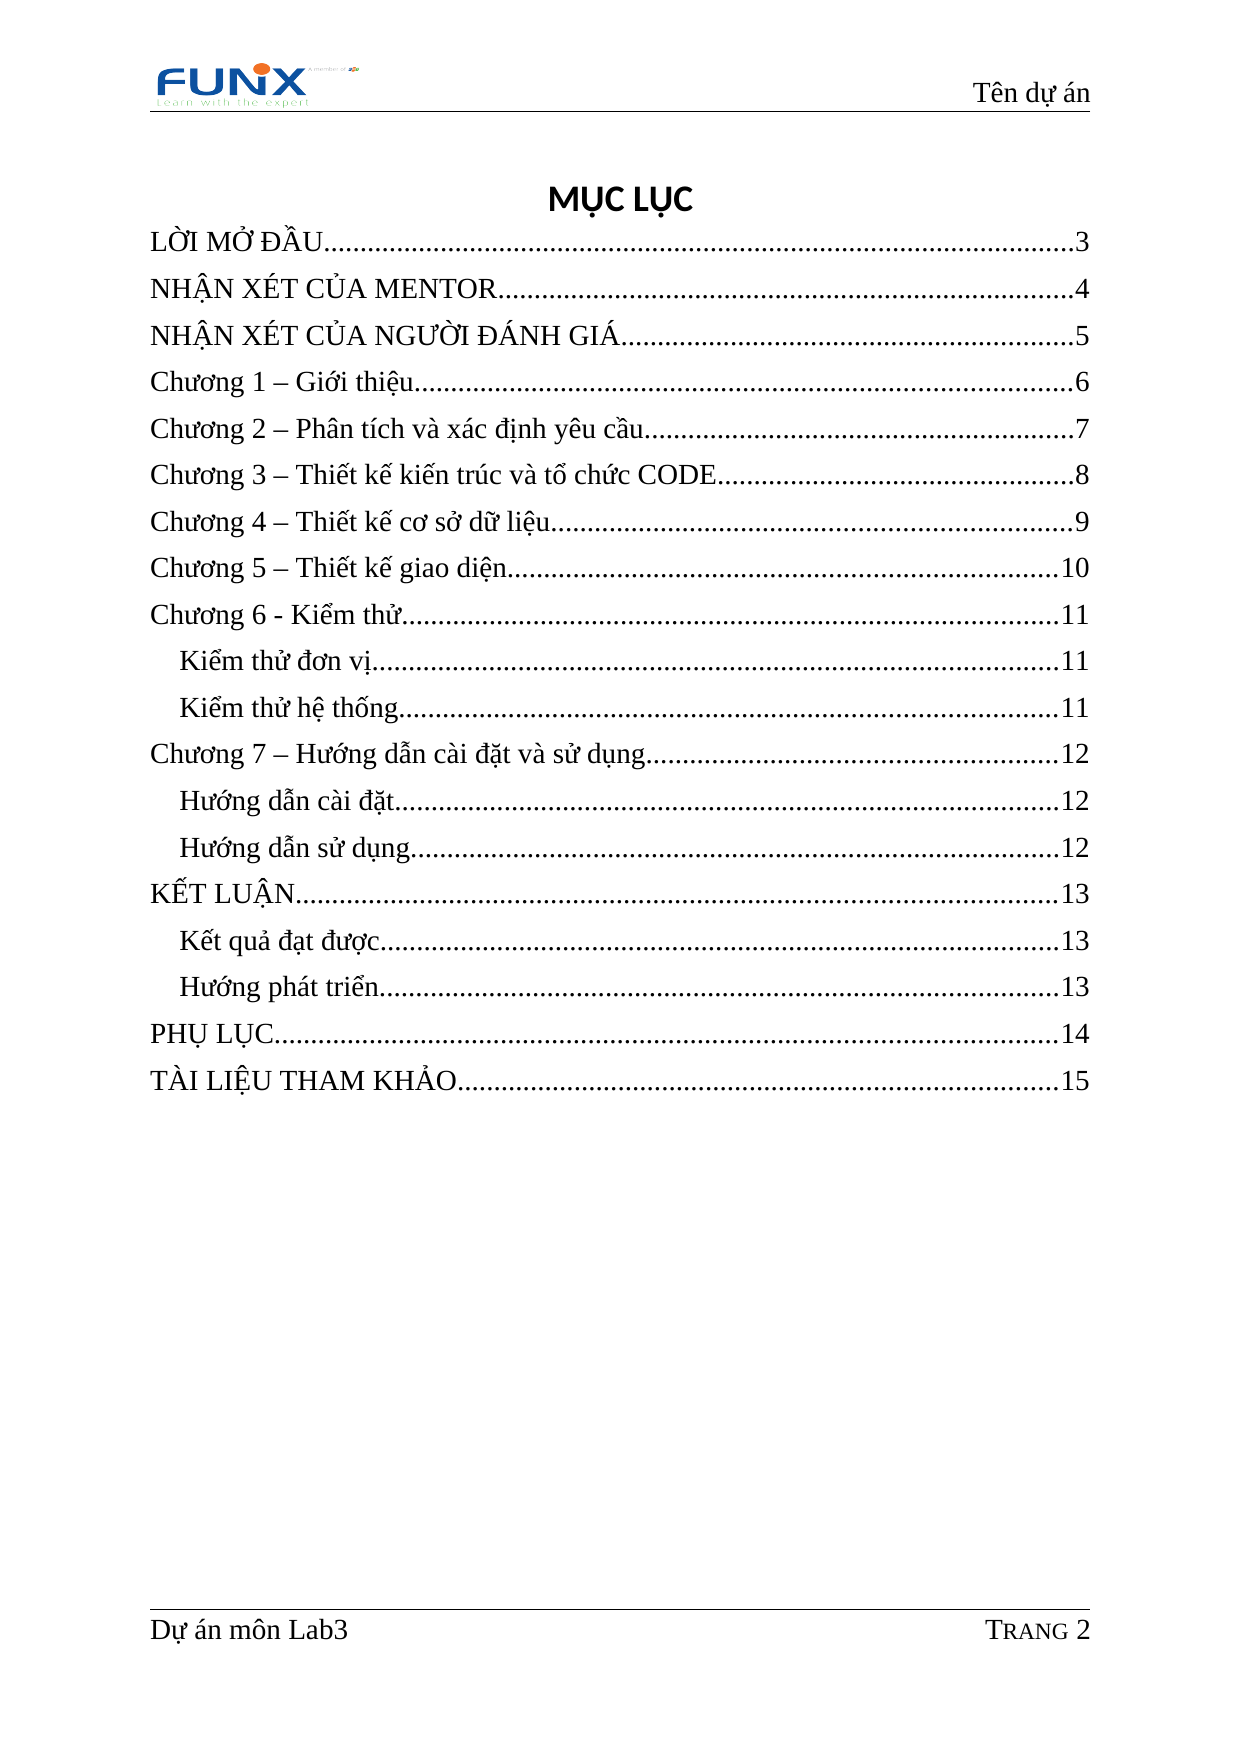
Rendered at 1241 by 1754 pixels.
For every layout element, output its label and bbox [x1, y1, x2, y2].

picture [150, 56, 365, 111]
